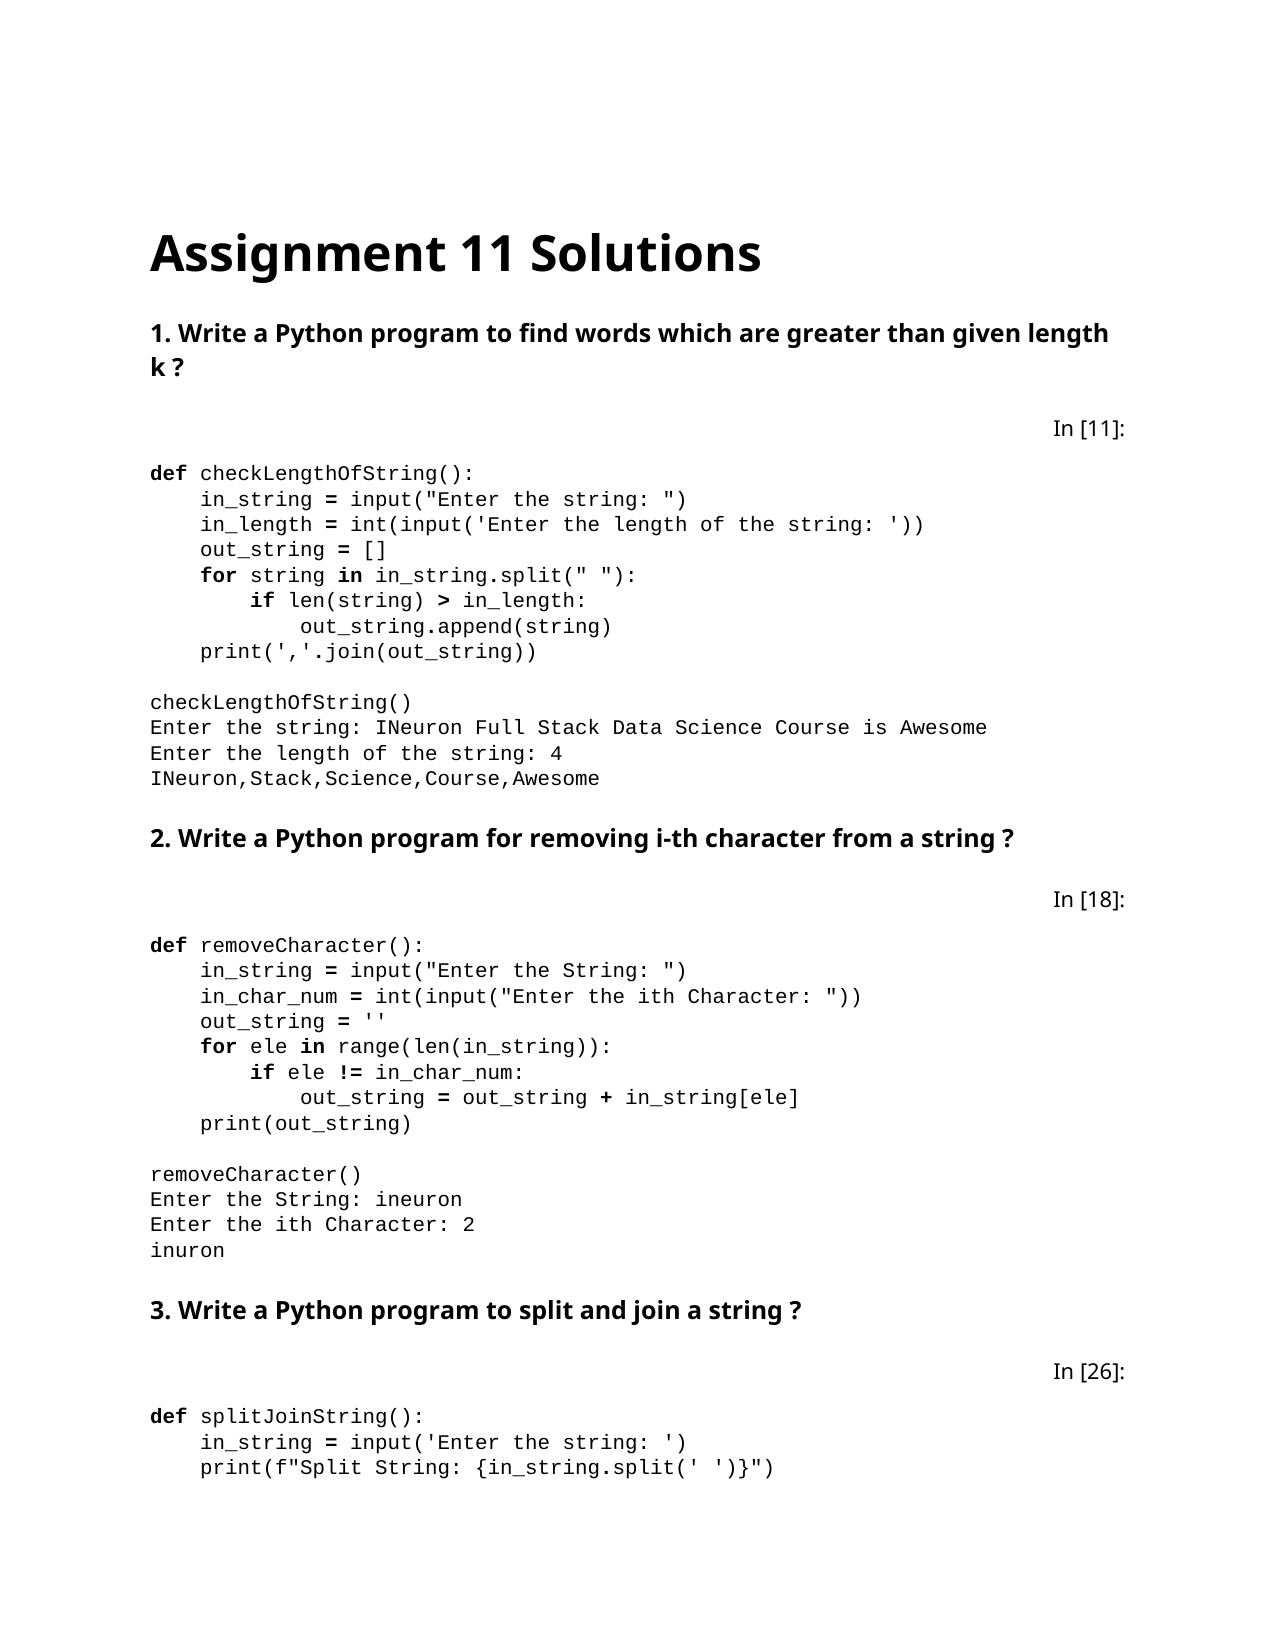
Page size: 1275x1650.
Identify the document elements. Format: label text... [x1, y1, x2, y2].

text out_string = '' [150, 1009, 1125, 1035]
text in_char_num = int(input("Enter the ith Character: ")) [150, 984, 1125, 1009]
subtitle Assignment 11 Solutions [150, 150, 1125, 286]
text if ele != in_char_num: [150, 1060, 1125, 1086]
text Enter the string: INeuron Full Stack Data Science Course is Awesome [150, 716, 1125, 741]
text def splitJoinString(): [150, 1404, 1125, 1430]
text for string in in_string.split(" "): [150, 563, 1125, 588]
subtitle 1. Write a Python program to find words which are greater than given length k ? [150, 315, 1125, 383]
text print(f"Split String: {in_string.split(' ')}") [150, 1455, 1125, 1481]
text Enter the String: ineuron [150, 1187, 1125, 1213]
text out_string = out_string + in_string[ele] [150, 1086, 1125, 1111]
text print(out_string) [150, 1111, 1125, 1136]
text out_string.append(string) [150, 614, 1125, 639]
text print(','.join(out_string)) [150, 639, 1125, 665]
text def removeCharacter(): [150, 933, 1125, 958]
text In [18]: [150, 884, 1125, 914]
text INeuron,Stack,Science,Course,Awesome [150, 766, 1125, 792]
text in_string = input("Enter the string: ") [150, 487, 1125, 512]
text inuron [150, 1238, 1125, 1263]
text in_length = int(input('Enter the length of the string: ')) [150, 512, 1125, 538]
text if len(string) > in_length: [150, 588, 1125, 614]
text checkLengthOfString() [150, 690, 1125, 716]
text def checkLengthOfString(): [150, 461, 1125, 487]
subtitle 3. Write a Python program to split and join a string ? [150, 1293, 1125, 1327]
text for ele in range(len(in_string)): [150, 1035, 1125, 1060]
text Enter the length of the string: 4 [150, 741, 1125, 766]
text in_string = input("Enter the String: ") [150, 958, 1125, 984]
text in_string = input('Enter the string: ') [150, 1430, 1125, 1455]
text Enter the ith Character: 2 [150, 1213, 1125, 1238]
text In [11]: [150, 413, 1125, 442]
text out_string = [] [150, 538, 1125, 563]
text removeCharacter() [150, 1162, 1125, 1187]
text In [26]: [150, 1356, 1125, 1386]
subtitle 2. Write a Python program for removing i-th character from a string ? [150, 821, 1125, 855]
